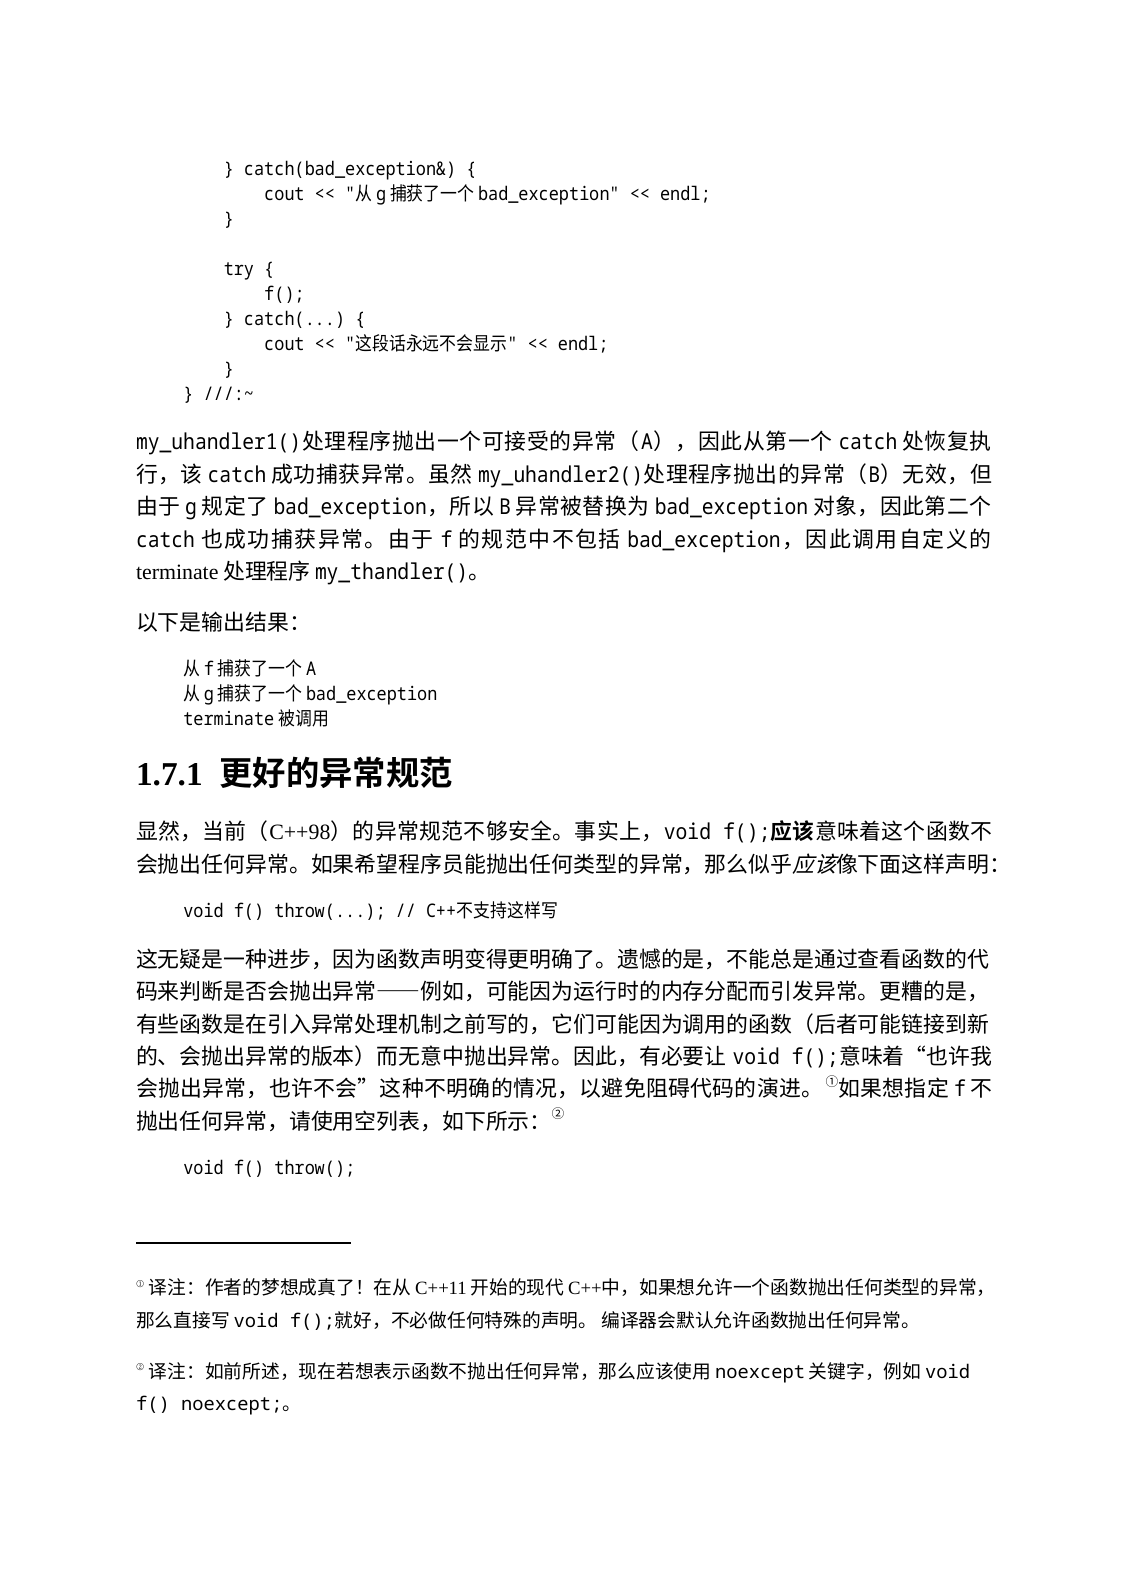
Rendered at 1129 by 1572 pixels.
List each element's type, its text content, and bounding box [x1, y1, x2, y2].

text 以下是输出结果： [136, 604, 992, 637]
text cout << "这段话永远不会显示" << endl; [183, 330, 992, 355]
text 从g捕获了一个bad_exception [183, 681, 992, 706]
text } [183, 355, 992, 380]
text } catch(...) { [183, 305, 992, 330]
text 这无疑是一种进步，因为函数声明变得更明确了。遗憾的是，不能总是通过查看函数的代码来判断是否会抛出异常——例如，可能因为运行时的内存分配而引发异常。更糟的是，有些函数是在引入异常处理机制之前写的，它们可能因为调用的函数（后者可能链接到新的、会抛出异常的版本）而无意中抛出异常。因此，有必要让void f();意味着“也许我会抛出异常，也许不会”这种不明确的情况，以避免阻碍代码的演进。如果想指定f不抛出任何异常，请使用空列表，如下所示： [136, 941, 992, 1136]
text my_uhandler1()处理程序抛出一个可接受的异常（A），因此从第一个catch处恢复执行，该catch成功捕获异常。虽然my_uhandler2()处理程序抛出的异常（B）无效，但由于g规定了bad_exception，所以B异常被替换为bad_exception对象，因此第二个catch也成功捕获异常。由于f的规范中不包括bad_exception，因此调用自定义的terminate处理程序my_thandler()。 [136, 423, 992, 586]
text terminate被调用 [183, 706, 992, 731]
text void f() throw(); [183, 1154, 992, 1179]
text try { [183, 255, 992, 280]
text void f() throw(...); // C++不支持这样写 [183, 897, 992, 922]
text } catch(bad_exception&) { [183, 155, 992, 180]
subtitle 1.7.1 更好的异常规范 [136, 747, 992, 795]
text } ///:~ [183, 380, 992, 405]
text } [183, 205, 992, 230]
text 从f捕获了一个A [183, 656, 992, 681]
text cout << "从g捕获了一个bad_exception" << endl; [183, 180, 992, 205]
text 显然，当前（C++98）的异常规范不够安全。事实上，void f();应该意味着这个函数不会抛出任何异常。如果希望程序员能抛出任何类型的异常，那么似乎应该像下面这样声明： [136, 814, 992, 879]
text f(); [183, 280, 992, 305]
